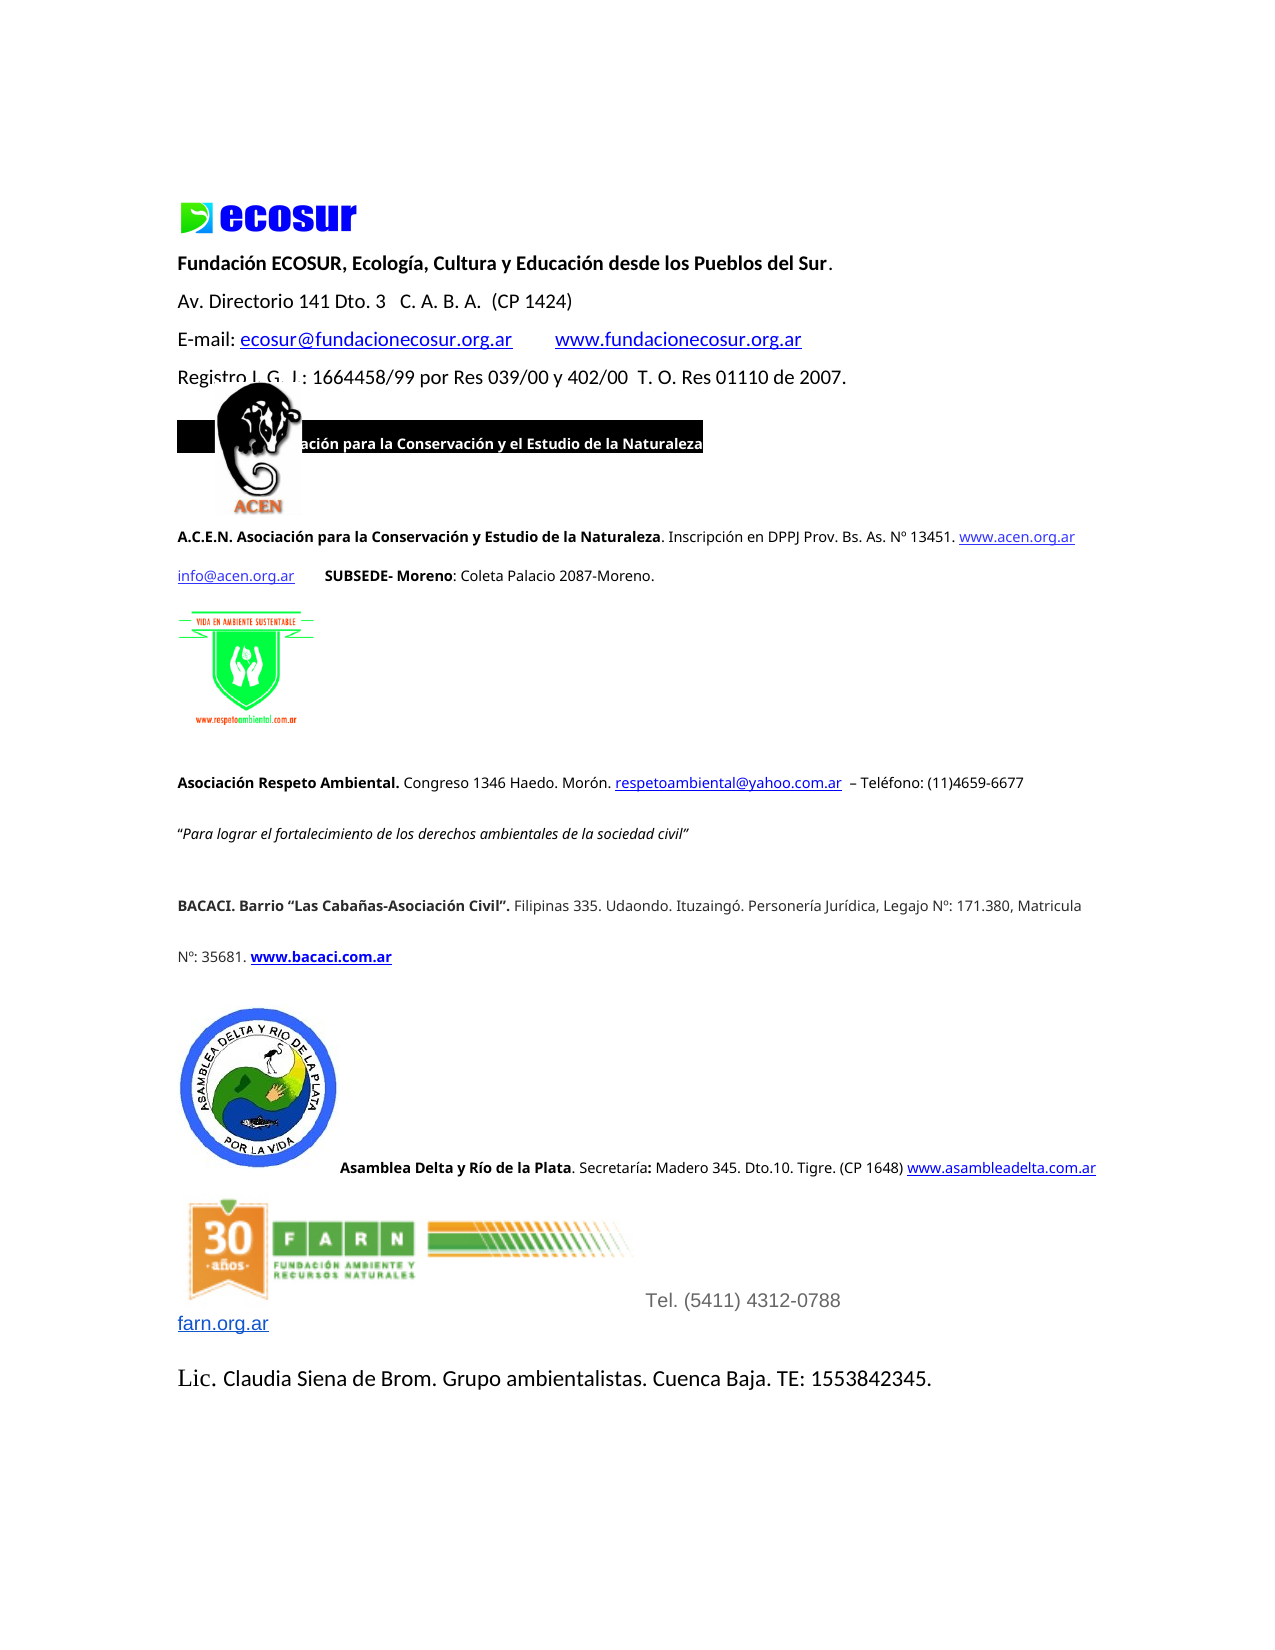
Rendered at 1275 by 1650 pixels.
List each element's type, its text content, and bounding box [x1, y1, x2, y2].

text Lic. Claudia Siena de Brom. Grupo ambientalistas. Cuenca Baja. TE: 1553842345. [177, 1363, 1098, 1392]
picture [177, 200, 360, 236]
picture [214, 382, 303, 515]
picture [177, 1005, 340, 1171]
text Av. Directorio 141 Dto. 3 C. A. B. A. (CP 1424) [177, 288, 1098, 313]
text .. . ..Asociación para la Conservación y el Estudio de la Naturaleza [303, 419, 1098, 453]
text A.C.E.N. Asociación para la Conservación y Estudio de la Naturaleza. Inscripción en DPPJ Prov. Bs. As. Nº 13451. www.acen.org.ar info@acen.org.ar SUBSEDE- Moreno: Coleta Palacio 2087-Moreno. [177, 479, 1098, 586]
text Fundación ECOSUR, Ecología, Cultura y Educación desde los Pueblos del Sur. [177, 250, 1098, 275]
picture [182, 1194, 646, 1308]
text E-mail: ecosur@fundacionecosur.org.ar www.fundacionecosur.org.ar [177, 326, 1098, 352]
picture [177, 611, 315, 725]
text Asamblea Delta y Río de la Plata. Secretaría: Madero 345. Dto.10. Tigre. (CP 1648) www.asambleadelta.com.ar [177, 1005, 1098, 1178]
text BACACI. Barrio “Las Cabañas-Asociación Civil”. Filipinas 335. Udaondo. Ituzaingó. Personería Jurídica, Legajo Nº: 171.380, Matricula Nº: 35681. www.bacaci.com.ar [177, 882, 1098, 967]
text Asociación Respeto Ambiental. Congreso 1346 Haedo. Morón. respetoambiental@yahoo.com.ar – Teléfono: (11)4659-6677 “Para lograr el fortalecimiento de los derechos ambientales de la sociedad civil” [177, 759, 1116, 844]
text Registro I. G. J.: 1664458/99 por Res 039/00 y 402/00 T. O. Res 01110 de 2007. [177, 364, 1098, 390]
